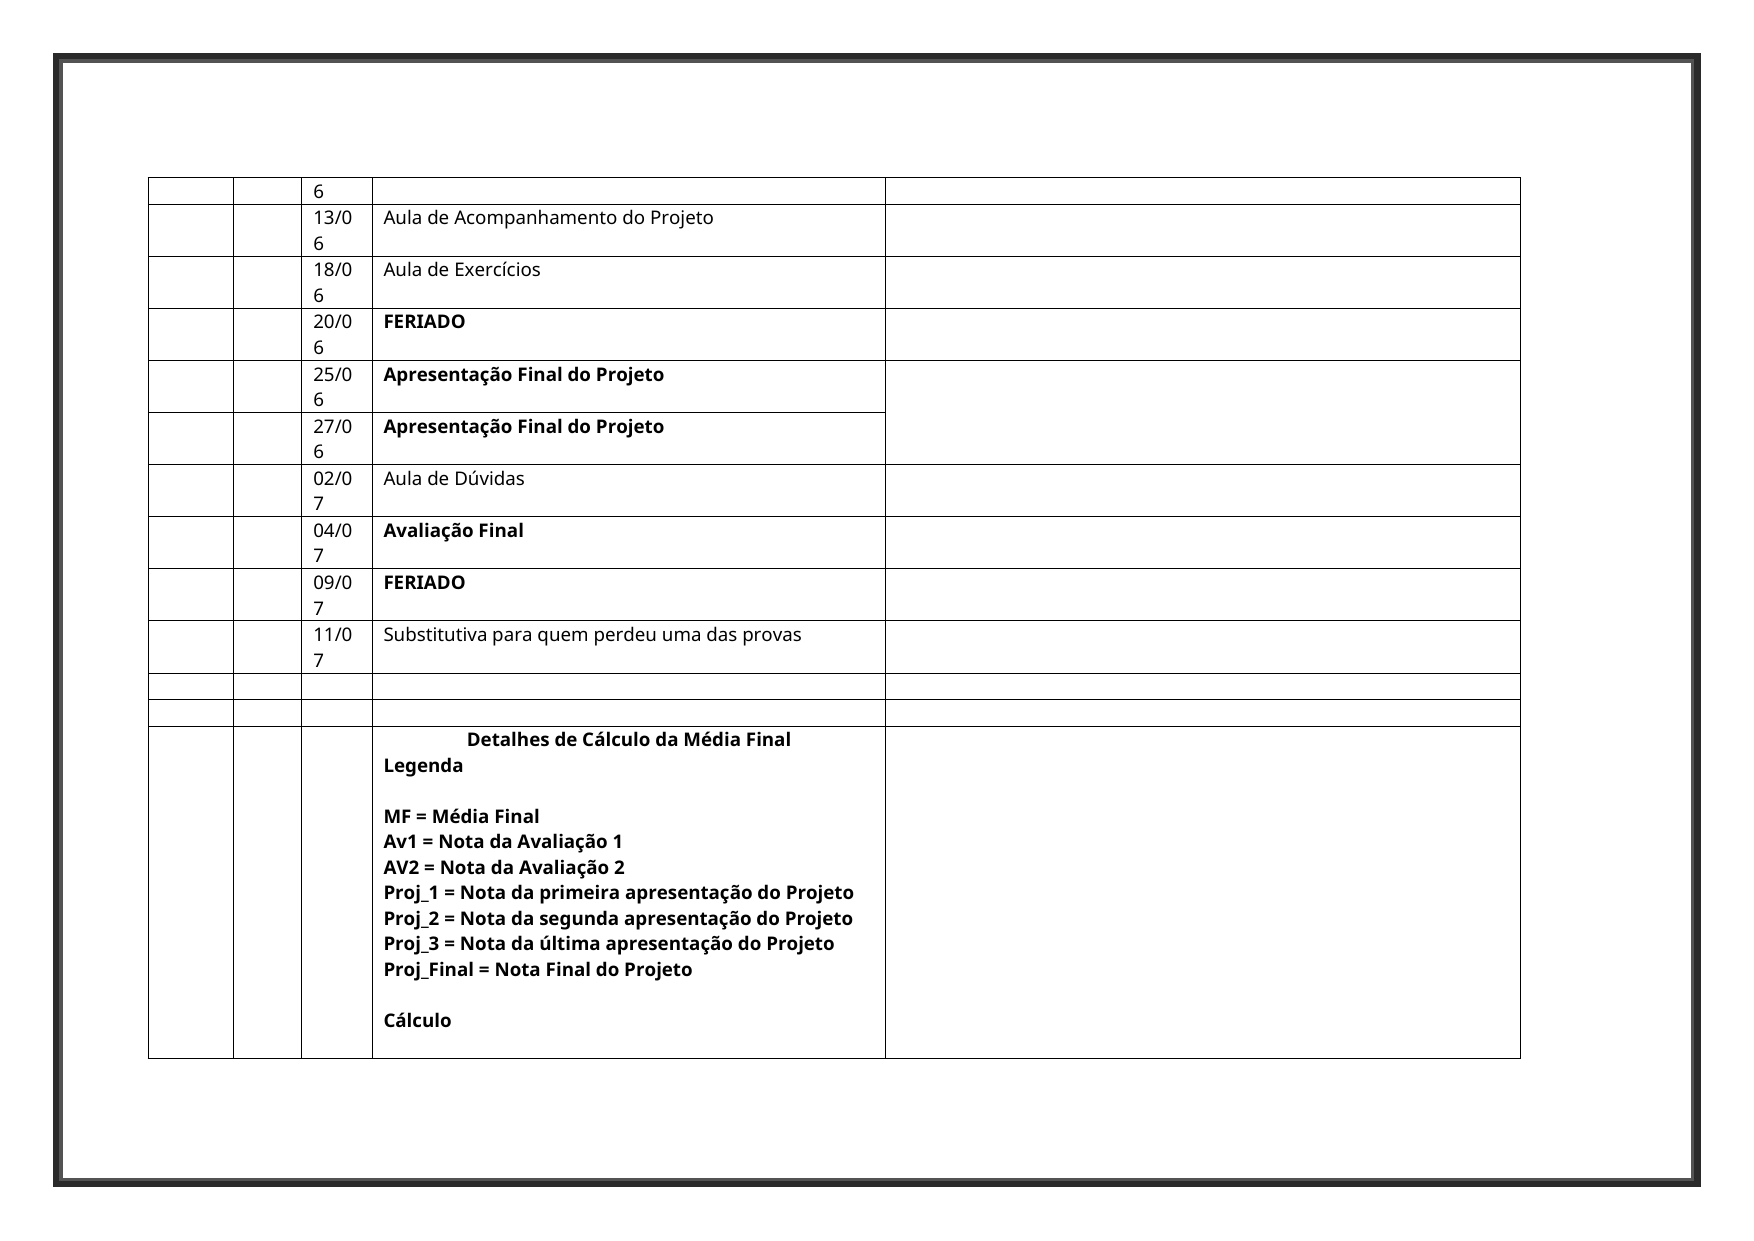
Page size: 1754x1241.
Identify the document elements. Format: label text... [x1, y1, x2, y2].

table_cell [373, 178, 885, 204]
table_cell [234, 674, 301, 699]
table_cell [302, 674, 372, 699]
table_cell [234, 621, 301, 672]
table_cell [149, 309, 233, 360]
table_cell 11/06 [302, 178, 372, 204]
table_cell [234, 178, 301, 204]
table_cell [234, 700, 301, 726]
table_cell 25/06 [302, 361, 372, 412]
table_cell [886, 465, 1520, 516]
table_cell Apresentação Final do Projeto [373, 361, 885, 412]
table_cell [373, 727, 885, 1058]
table_cell FERIADO [373, 569, 885, 620]
table_cell [886, 205, 1520, 256]
table_cell [149, 621, 233, 672]
table_cell [886, 700, 1520, 726]
table_cell Aula de Dúvidas [373, 465, 885, 516]
table_cell [149, 569, 233, 620]
table_cell [234, 361, 301, 412]
table_cell [149, 700, 233, 726]
table_cell [149, 413, 233, 464]
table_cell [886, 517, 1520, 568]
table_cell [234, 413, 301, 464]
table_cell [149, 205, 233, 256]
table_cell [373, 700, 885, 726]
table_cell 02/07 [302, 465, 372, 516]
table_cell [234, 205, 301, 256]
table_cell [234, 569, 301, 620]
table_cell [886, 309, 1520, 360]
table_cell [234, 309, 301, 360]
table_cell [234, 257, 301, 308]
table_cell Apresentação Final do Projeto [373, 413, 885, 464]
table_cell [149, 727, 233, 1058]
table_cell 27/06 [302, 413, 372, 464]
table_cell [886, 727, 1520, 1058]
table_cell [302, 700, 372, 726]
table_cell Substitutiva para quem perdeu uma das provas [373, 621, 885, 672]
table_cell 09/07 [302, 569, 372, 620]
table_cell [886, 569, 1520, 620]
table_cell [234, 727, 301, 1058]
table_cell 18/06 [302, 257, 372, 308]
table_cell 20/06 [302, 309, 372, 360]
table_cell [149, 465, 233, 516]
table_cell [886, 361, 1520, 464]
table_cell [886, 257, 1520, 308]
table_cell [149, 674, 233, 699]
table_cell 04/07 [302, 517, 372, 568]
table_cell [149, 178, 233, 204]
table_cell Aula de Acompanhamento do Projeto [373, 205, 885, 256]
table_cell FERIADO [373, 309, 885, 360]
table_cell [234, 465, 301, 516]
table_cell [886, 178, 1520, 204]
table_cell 11/07 [302, 621, 372, 672]
table_cell 13/06 [302, 205, 372, 256]
table_cell [234, 517, 301, 568]
table_cell Aula de Exercícios [373, 257, 885, 308]
table_cell [149, 361, 233, 412]
table_cell [886, 621, 1520, 672]
table_cell [373, 674, 885, 699]
table_cell [149, 517, 233, 568]
table_cell [149, 257, 233, 308]
table_cell [302, 727, 372, 1058]
table_cell [886, 674, 1520, 699]
table_cell Avaliação Final [373, 517, 885, 568]
